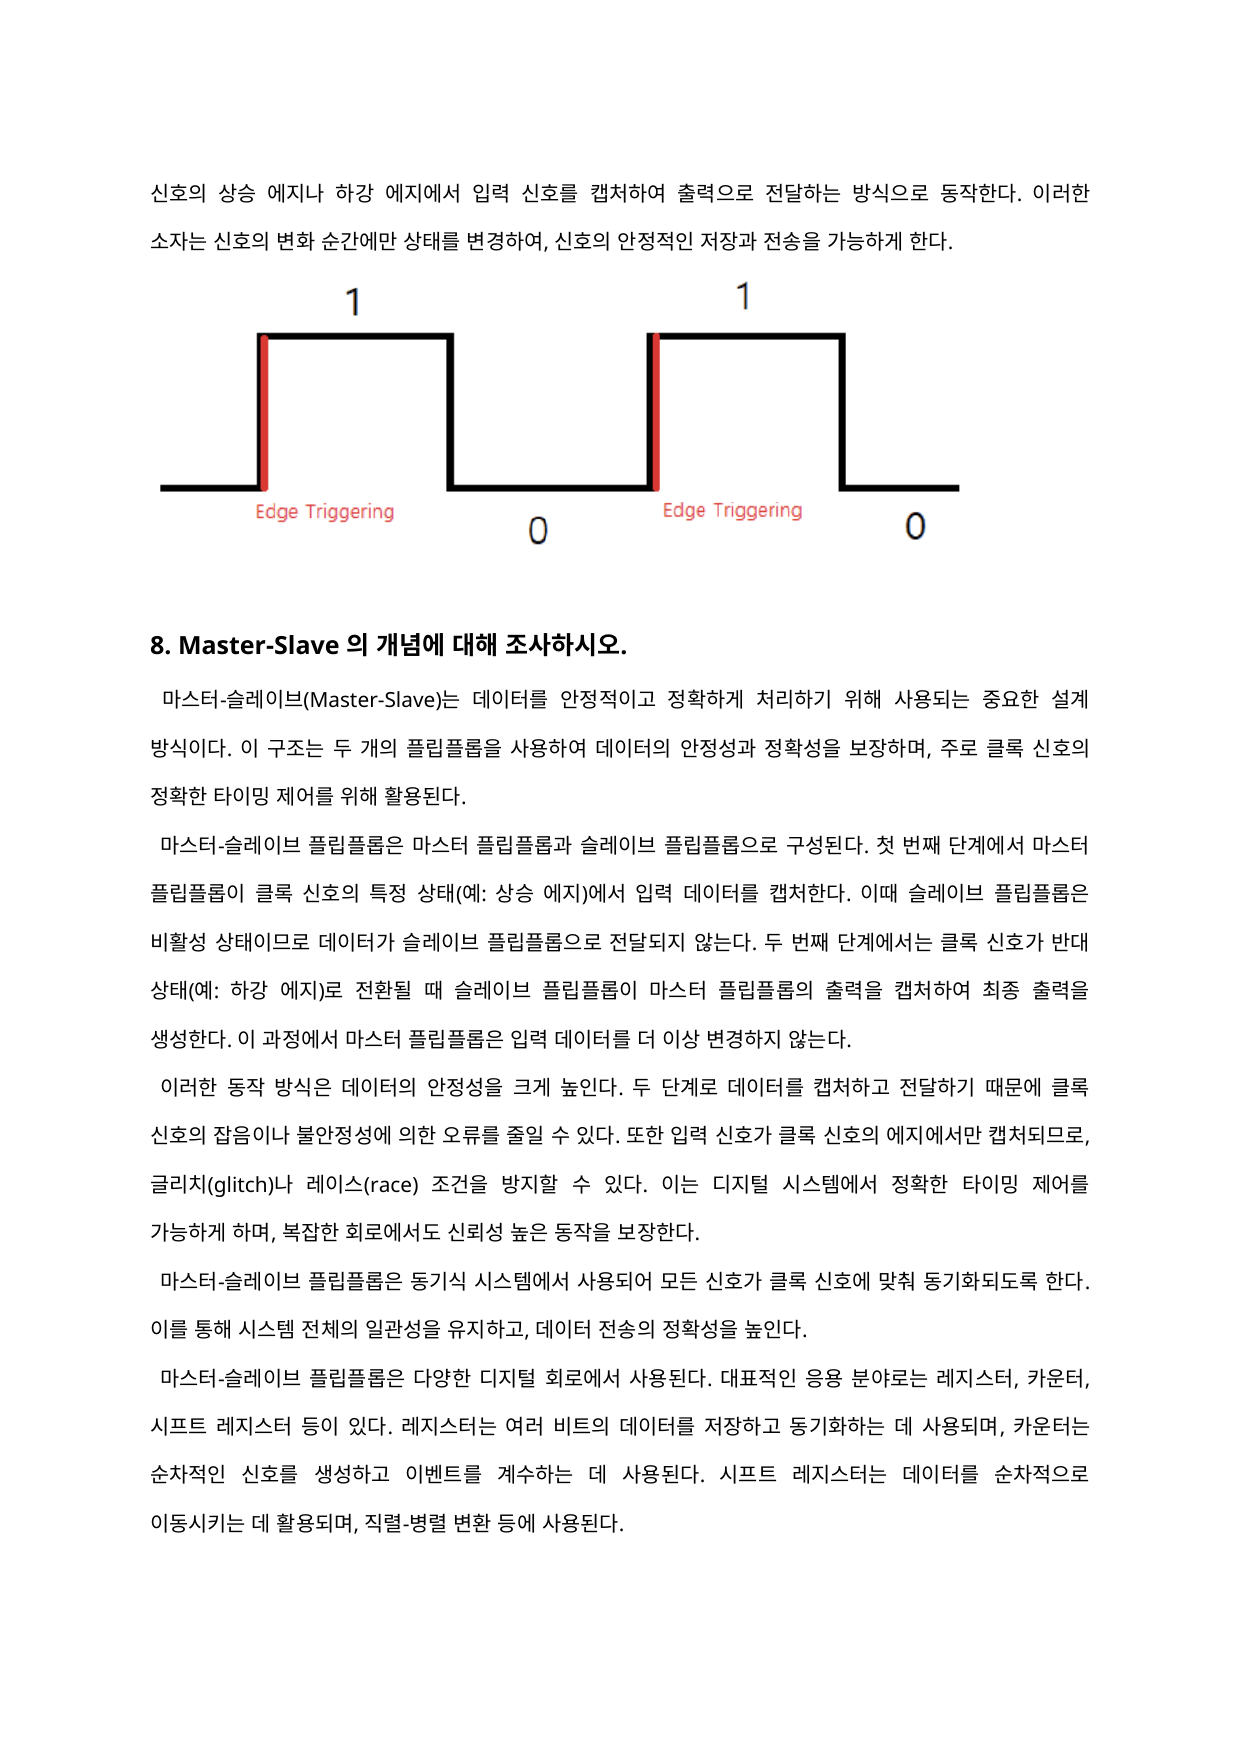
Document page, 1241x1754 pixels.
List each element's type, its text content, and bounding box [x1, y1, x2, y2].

text 마스터-슬레이브 플립플롭은 동기식 시스템에서 사용되어 모든 신호가 클록 신호에 맞춰 동기화되도록 한다. 이를 통해 시스템 전체의 일관성을 유지하고, 데이터 전송의 정확성을 높인다. [150, 1265, 1090, 1344]
picture [160, 274, 960, 564]
text 마스터-슬레이브(Master-Slave)는 데이터를 안정적이고 정확하게 처리하기 위해 사용되는 중요한 설계 방식이다. 이 구조는 두 개의 플립플롭을 사용하여 데이터의 안정성과 정확성을 보장하며, 주로 클록 신호의 정확한 타이밍 제어를 위해 활용된다. [150, 684, 1090, 811]
text 마스터-슬레이브 플립플롭은 다양한 디지털 회로에서 사용된다. 대표적인 응용 분야로는 레지스터, 카운터, 시프트 레지스터 등이 있다. 레지스터는 여러 비트의 데이터를 저장하고 동기화하는 데 사용되며, 카운터는 순차적인 신호를 생성하고 이벤트를 계수하는 데 사용된다. 시프트 레지스터는 데이터를 순차적으로 이동시키는 데 활용되며, 직렬-병렬 변환 등에 사용된다. [150, 1362, 1090, 1537]
text 이러한 동작 방식은 데이터의 안정성을 크게 높인다. 두 단계로 데이터를 캡처하고 전달하기 때문에 클록 신호의 잡음이나 불안정성에 의한 오류를 줄일 수 있다. 또한 입력 신호가 클록 신호의 에지에서만 캡처되므로, 글리치(glitch)나 레이스(race) 조건을 방지할 수 있다. 이는 디지털 시스템에서 정확한 타이밍 제어를 가능하게 하며, 복잡한 회로에서도 신뢰성 높은 동작을 보장한다. [150, 1071, 1090, 1247]
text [150, 177, 1090, 256]
text 마스터-슬레이브 플립플롭은 마스터 플립플롭과 슬레이브 플립플롭으로 구성된다. 첫 번째 단계에서 마스터 플립플롭이 클록 신호의 특정 상태(예: 상승 에지)에서 입력 데이터를 캡처한다. 이때 슬레이브 플립플롭은 비활성 상태이므로 데이터가 슬레이브 플립플롭으로 전달되지 않는다. 두 번째 단계에서는 클록 신호가 반대 상태(예: 하강 에지)로 전환될 때 슬레이브 플립플롭이 마스터 플립플롭의 출력을 캡처하여 최종 출력을 생성한다. 이 과정에서 마스터 플립플롭은 입력 데이터를 더 이상 변경하지 않는다. [150, 829, 1090, 1053]
text 8. Master-Slave 의 개념에 대해 조사하시오. [150, 626, 1090, 662]
